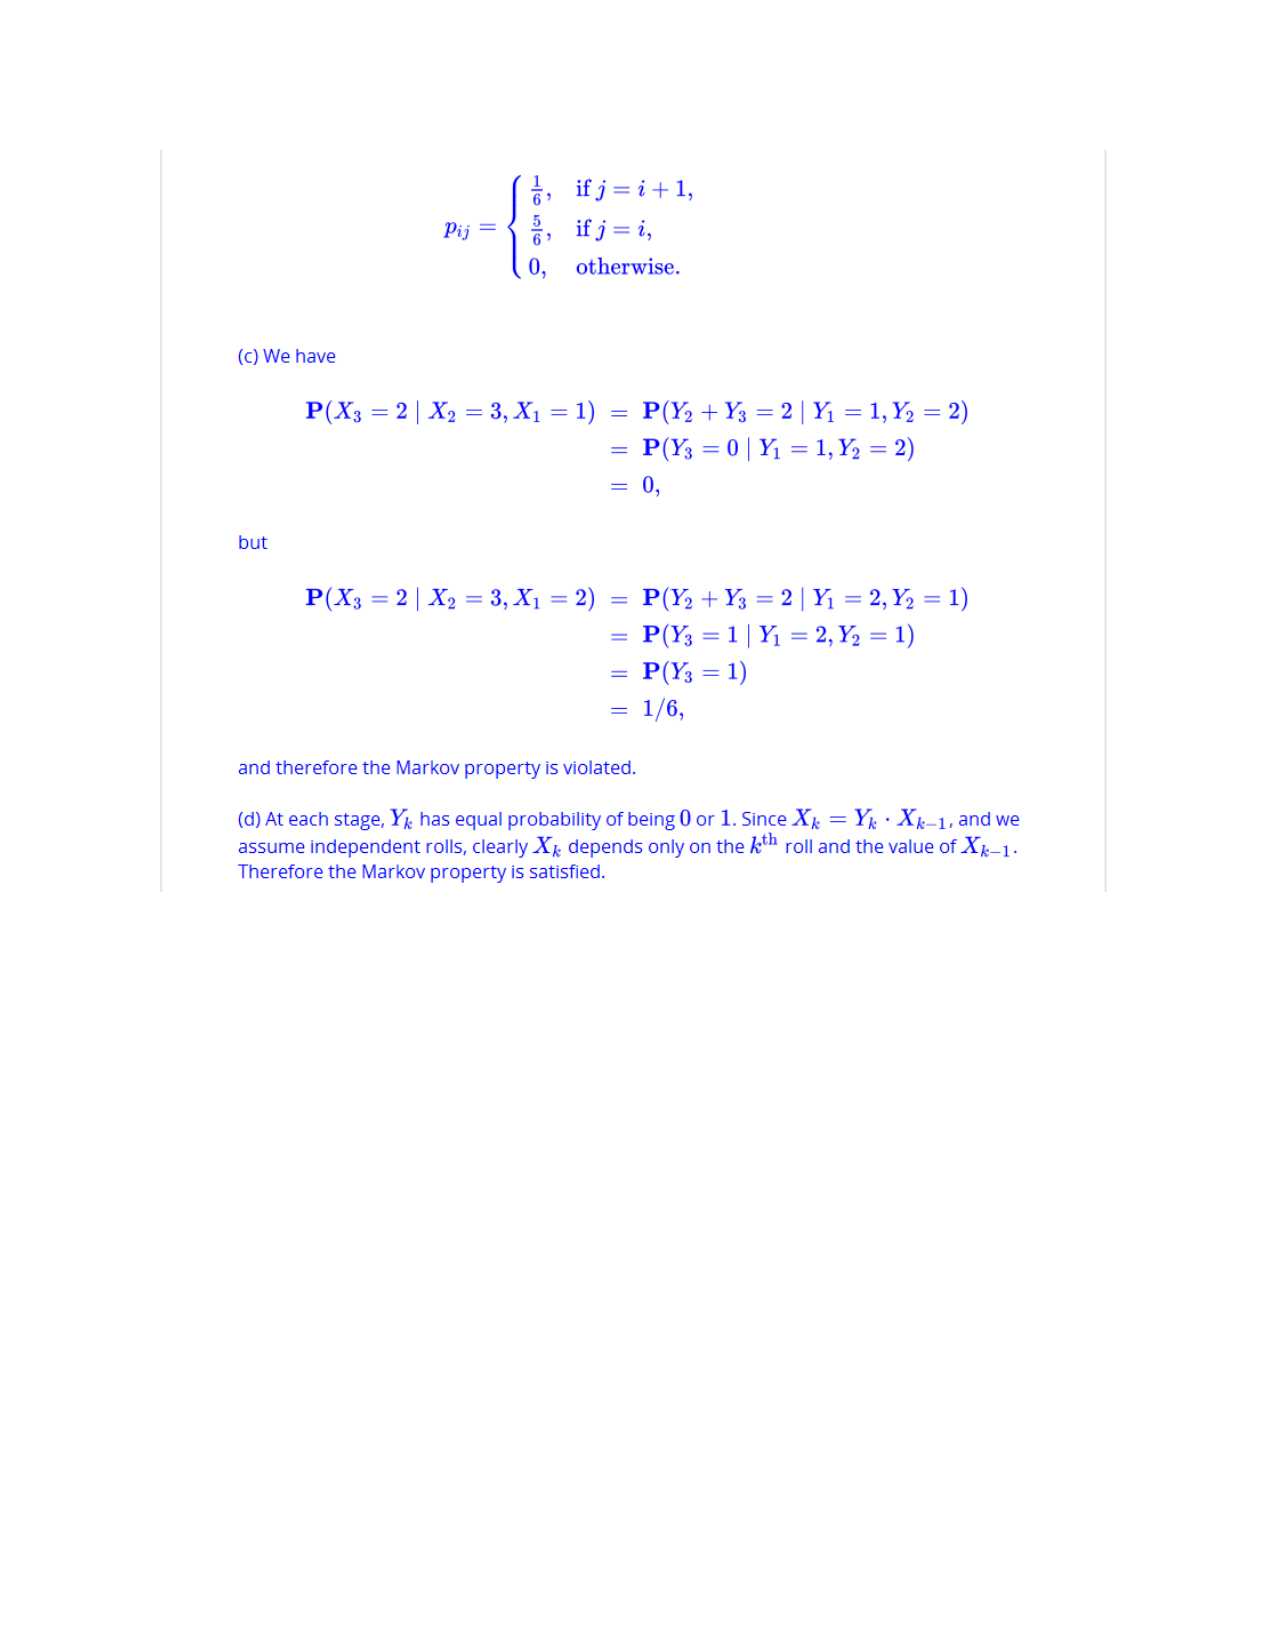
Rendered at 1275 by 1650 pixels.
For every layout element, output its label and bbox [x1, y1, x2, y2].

picture [150, 150, 1125, 892]
